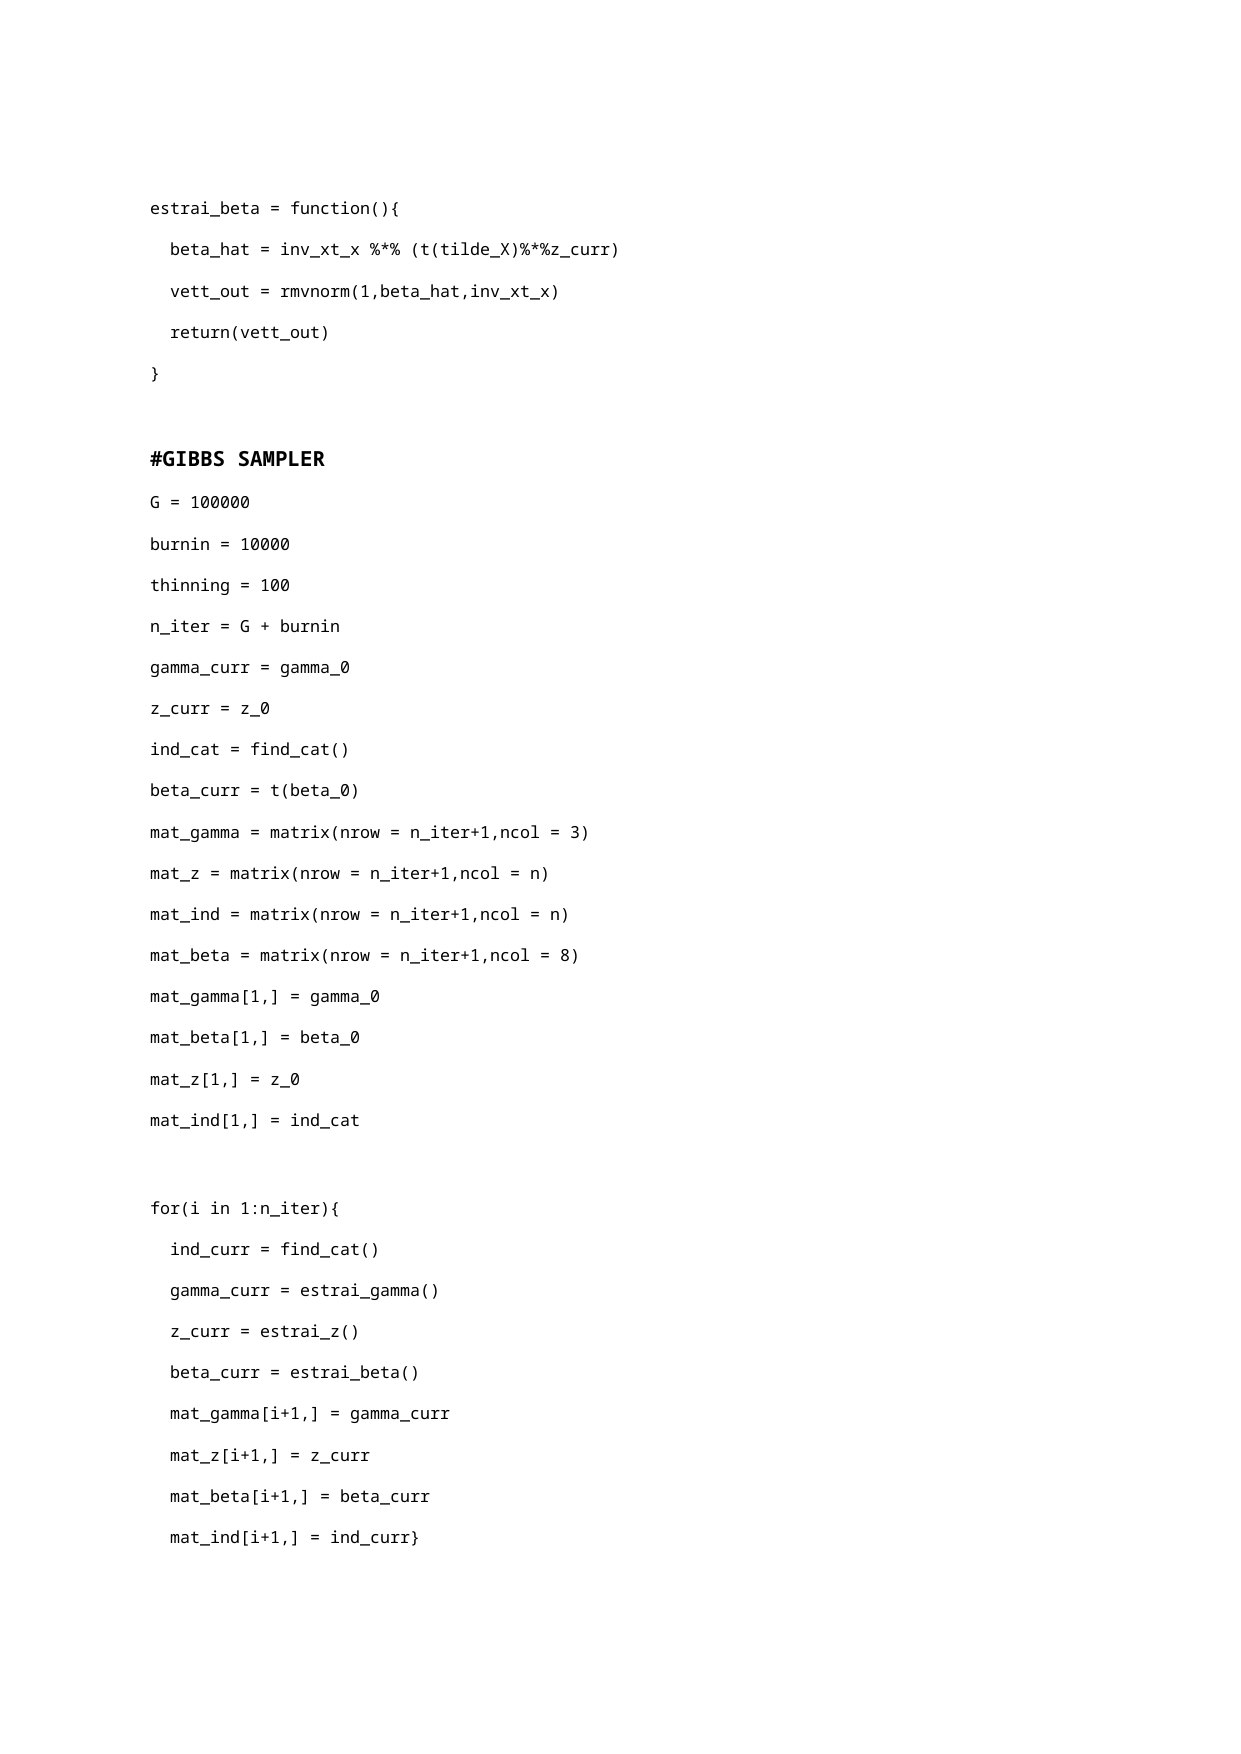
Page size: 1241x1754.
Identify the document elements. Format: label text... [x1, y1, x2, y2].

text mat_beta[i+1,] = beta_curr [150, 1484, 1090, 1507]
text n_iter = G + burnin [150, 614, 1090, 637]
text mat_ind[1,] = ind_cat [150, 1108, 1090, 1131]
text thinning = 100 [150, 573, 1090, 596]
text return(vett_out) [150, 320, 1090, 343]
text gamma_curr = gamma_0 [150, 656, 1090, 678]
text mat_z[1,] = z_0 [150, 1067, 1090, 1090]
text z_curr = z_0 [150, 697, 1090, 719]
text beta_curr = t(beta_0) [150, 779, 1090, 802]
text ind_cat = find_cat() [150, 738, 1090, 761]
text burnin = 10000 [150, 532, 1090, 555]
text mat_beta[1,] = beta_0 [150, 1026, 1090, 1049]
text mat_gamma[i+1,] = gamma_curr [150, 1402, 1090, 1425]
text } [150, 361, 1090, 384]
text z_curr = estrai_z() [150, 1320, 1090, 1342]
text vett_out = rmvnorm(1,beta_hat,inv_xt_x) [150, 279, 1090, 302]
text beta_hat = inv_xt_x %*% (t(tilde_X)%*%z_curr) [150, 238, 1090, 261]
text ind_curr = find_cat() [150, 1237, 1090, 1260]
text mat_gamma[1,] = gamma_0 [150, 985, 1090, 1007]
text mat_z = matrix(nrow = n_iter+1,ncol = n) [150, 861, 1090, 884]
text estrai_beta = function(){ [150, 197, 1090, 219]
text mat_ind = matrix(nrow = n_iter+1,ncol = n) [150, 902, 1090, 925]
text mat_gamma = matrix(nrow = n_iter+1,ncol = 3) [150, 820, 1090, 843]
text for(i in 1:n_iter){ [150, 1196, 1090, 1219]
text mat_beta = matrix(nrow = n_iter+1,ncol = 8) [150, 944, 1090, 966]
text mat_z[i+1,] = z_curr [150, 1443, 1090, 1466]
text beta_curr = estrai_beta() [150, 1361, 1090, 1383]
text G = 100000 [150, 491, 1090, 514]
text #GIBBS SAMPLER [150, 444, 1090, 472]
text mat_ind[i+1,] = ind_curr} [150, 1525, 1090, 1548]
text gamma_curr = estrai_gamma() [150, 1278, 1090, 1301]
